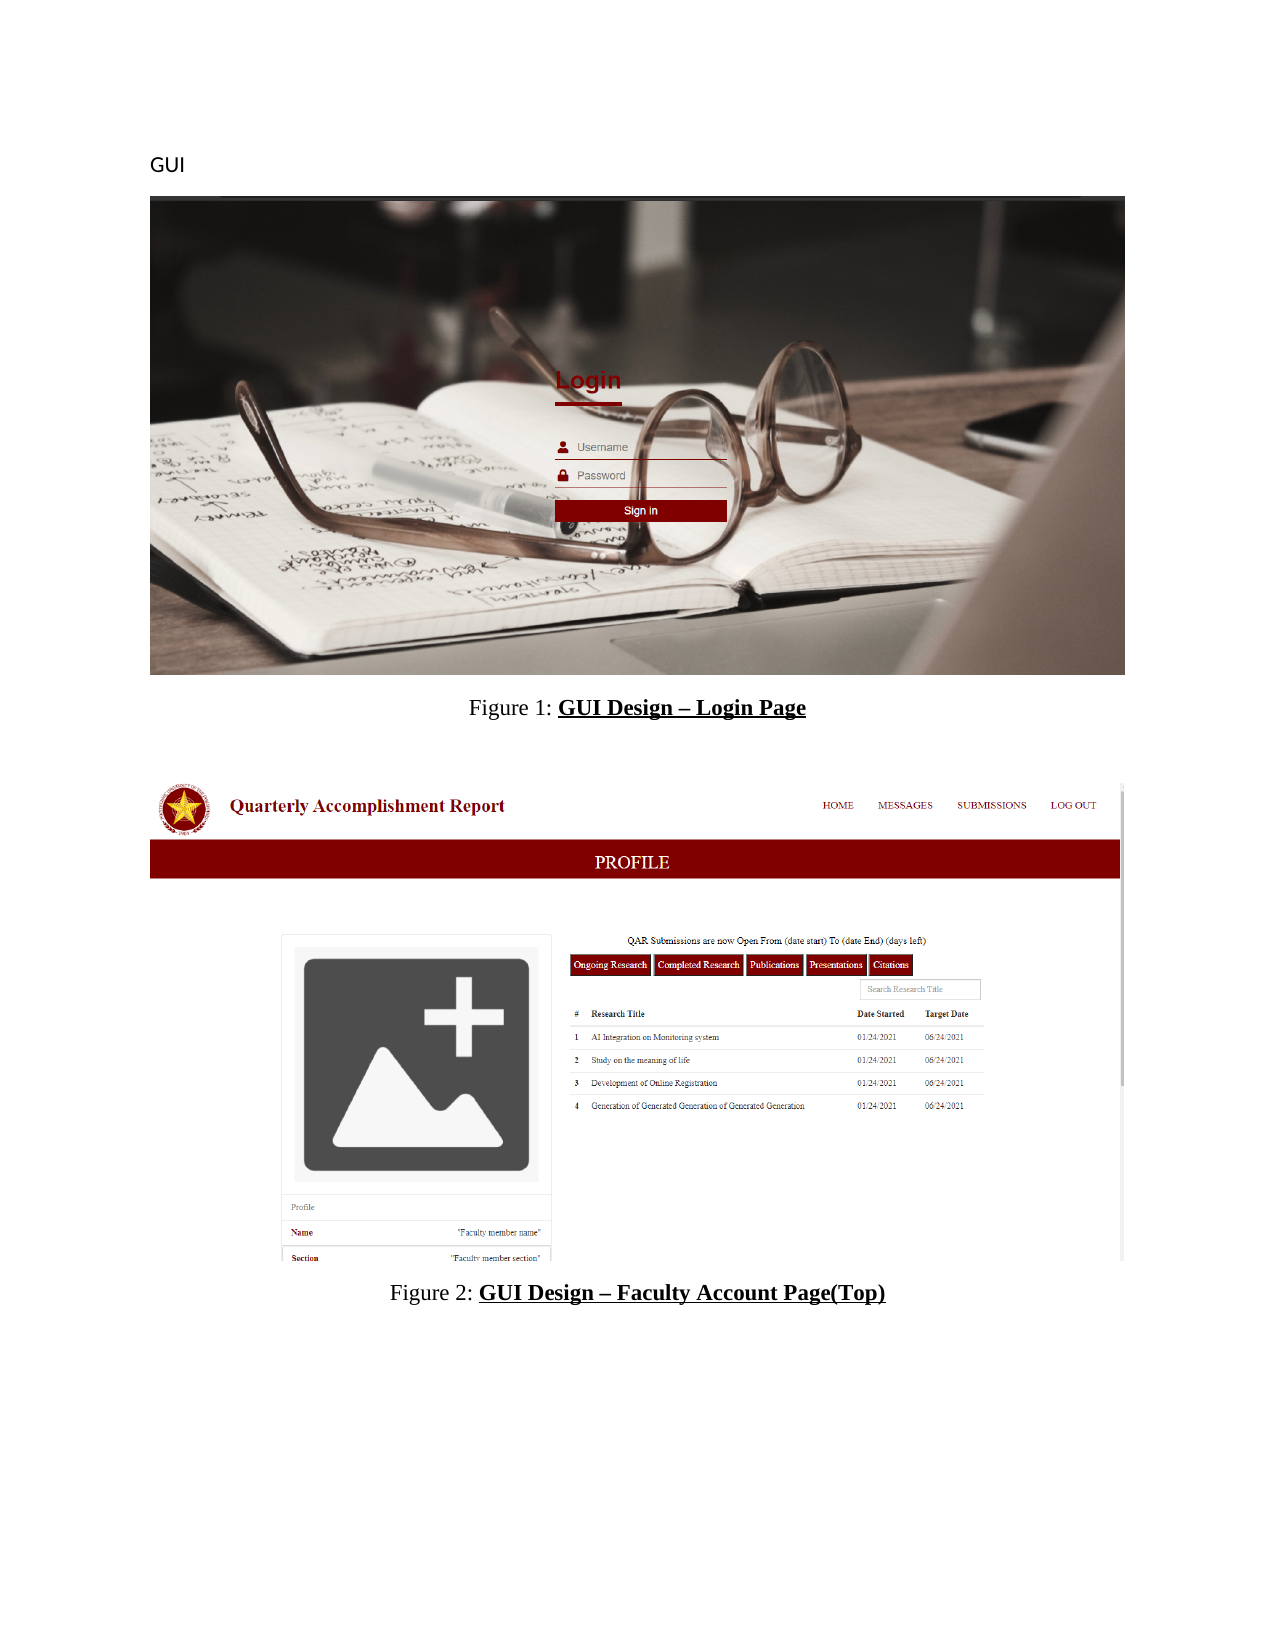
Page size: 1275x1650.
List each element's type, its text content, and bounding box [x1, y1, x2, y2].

text Figure 2: GUI Design – Faculty Account Page(Top) [150, 1279, 1125, 1306]
picture [150, 196, 1125, 675]
text GUI [150, 150, 1125, 178]
text Figure 1: GUI Design – Login Page [150, 693, 1125, 720]
picture [150, 783, 1124, 1261]
